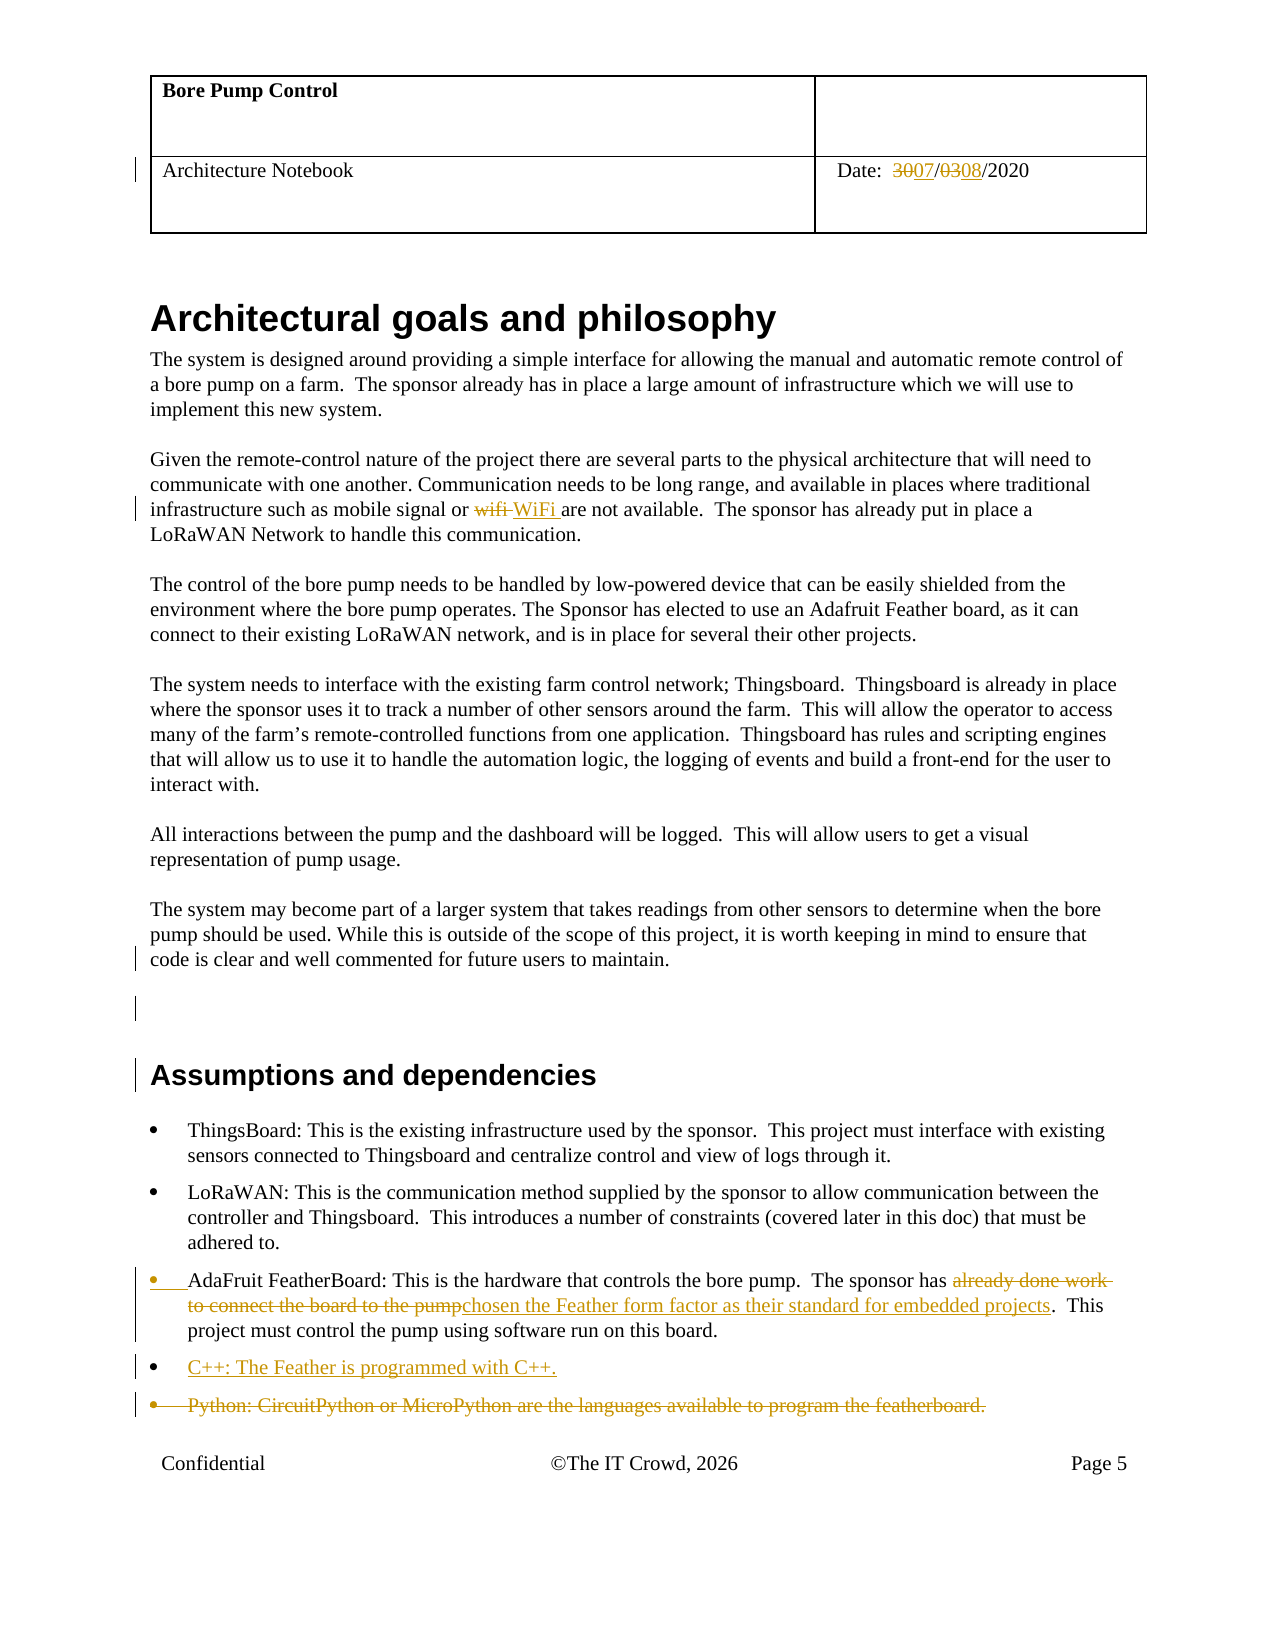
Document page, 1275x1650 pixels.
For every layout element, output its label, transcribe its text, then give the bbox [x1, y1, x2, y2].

list AdaFruit FeatherBoard: This is the hardware that controls the bore pump. The sponsor has . This project must control the pump using software run on this board. [150, 1267, 1125, 1342]
text The control of the bore pump needs to be handled by low-powered device that can be easily shielded from the environment where the bore pump operates. The Sponsor has elected to use an Adafruit Feather board, as it can connect to their existing LoRaWAN network, and is in place for several their other projects. [150, 571, 1125, 646]
list LoRaWAN: This is the communication method supplied by the sponsor to allow communication between the controller and Thingsboard. This introduces a number of constraints (covered later in this doc) that must be adhered to. [150, 1179, 1125, 1254]
subtitle Assumptions and dependencies [150, 1058, 1125, 1092]
subtitle Architectural goals and philosophy [150, 296, 1125, 339]
text All interactions between the pump and the dashboard will be logged. This will allow users to get a visual representation of pump usage. [150, 821, 1125, 871]
text The system needs to interface with the existing farm control network; Thingsboard. Thingsboard is already in place where the sponsor uses it to track a number of other sensors around the farm. This will allow the operator to access many of the farm’s remote-controlled functions from one application. Thingsboard has rules and scripting engines that will allow us to use it to handle the automation logic, the logging of events and build a front-end for the user to interact with. [150, 671, 1125, 796]
list ThingsBoard: This is the existing infrastructure used by the sponsor. This project must interface with existing sensors connected to Thingsboard and centralize control and view of logs through it. [150, 1117, 1125, 1167]
text The system may become part of a larger system that takes readings from other sensors to determine when the bore pump should be used. While this is outside of the scope of this project, it is worth keeping in mind to ensure that code is clear and well commented for future users to maintain. [150, 896, 1125, 971]
text Given the remote-control nature of the project there are several parts to the physical architecture that will need to communicate with one another. Communication needs to be long range, and available in places where traditional infrastructure such as mobile signal or are not available. The sponsor has already put in place a LoRaWAN Network to handle this communication. [150, 446, 1125, 546]
text The system is designed around providing a simple interface for allowing the manual and automatic remote control of a bore pump on a farm. The sponsor already has in place a large amount of infrastructure which we will use to implement this new system. [150, 346, 1125, 421]
